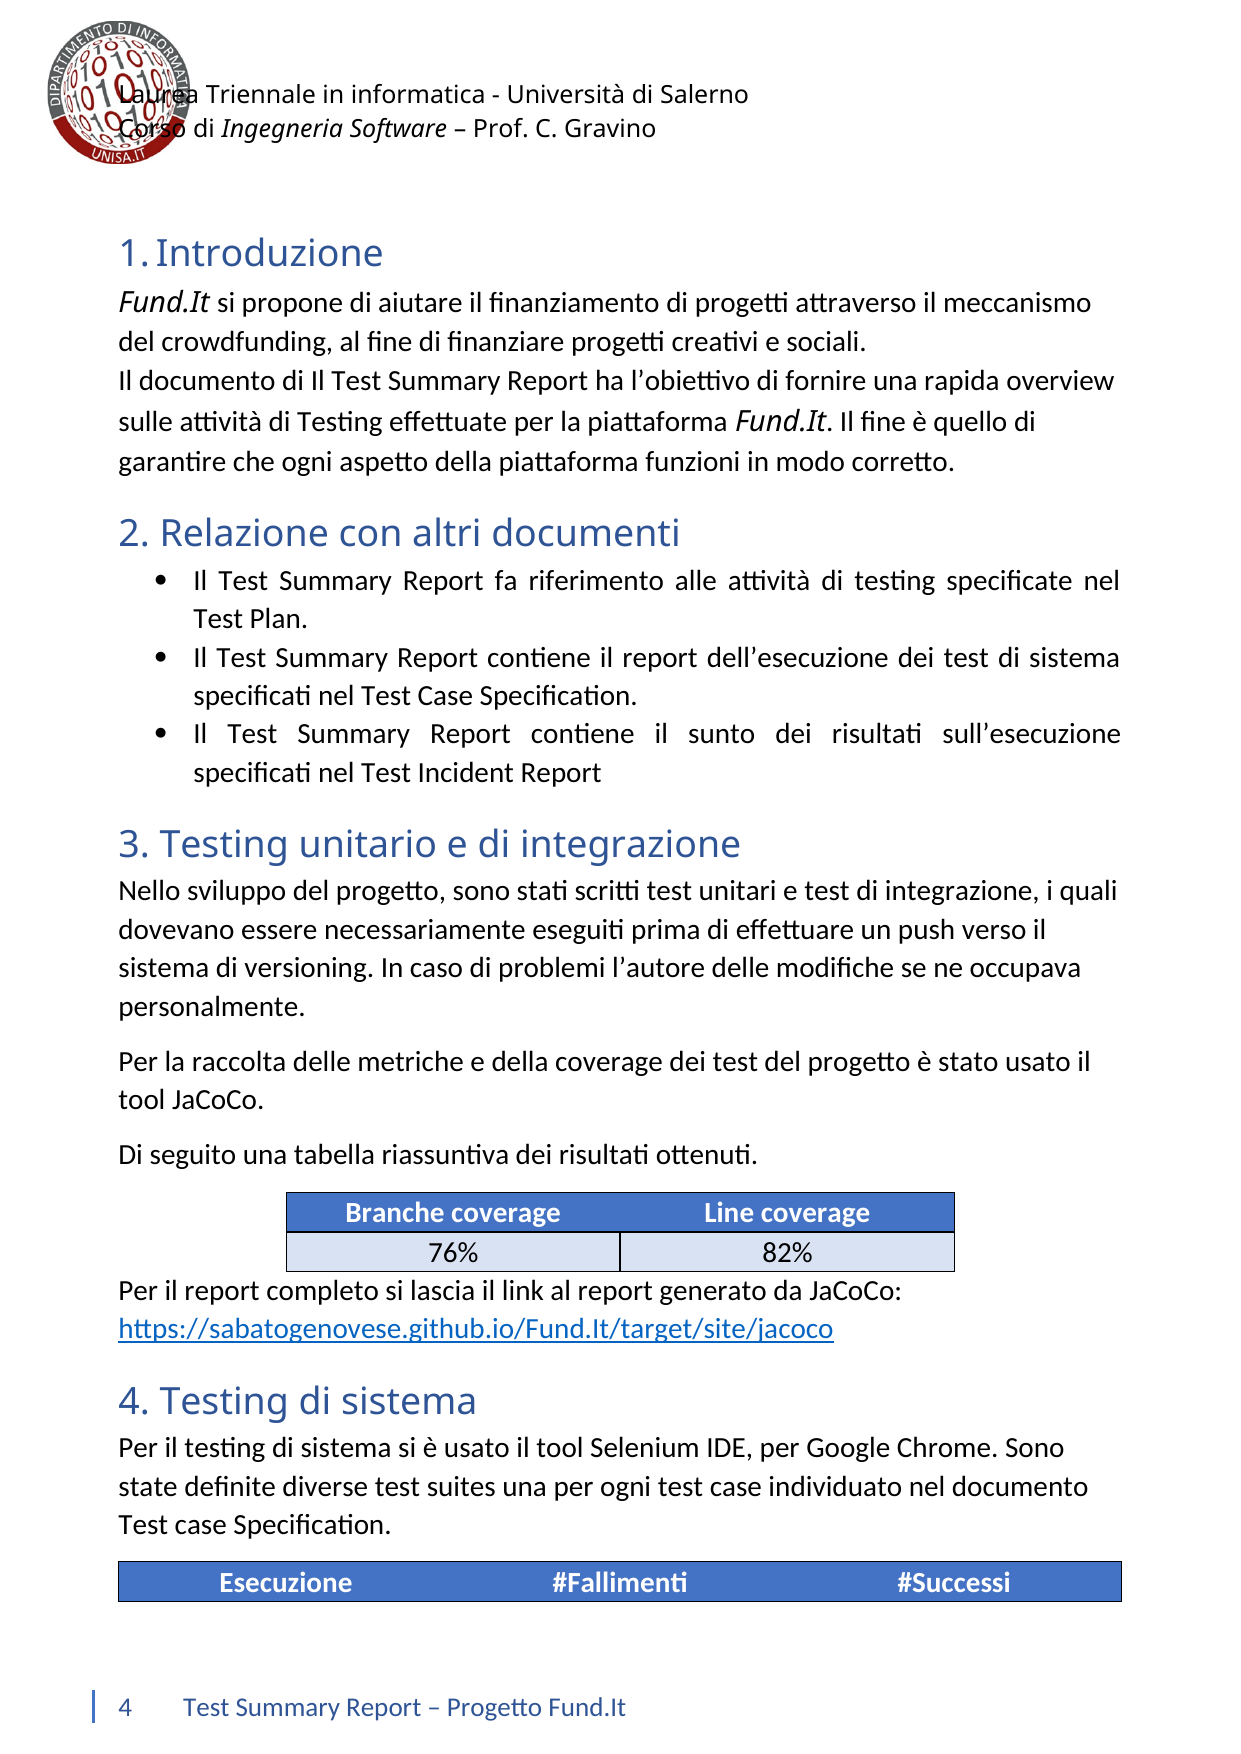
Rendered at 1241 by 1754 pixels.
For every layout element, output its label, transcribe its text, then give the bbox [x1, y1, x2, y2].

text Fund.It si propone di aiutare il finanziamento di progetti attraverso il meccanismo del crowdfunding, al fine di finanziare progetti creativi e sociali. Il documento di Il Test Summary Report ha l’obiettivo di fornire una rapida overview sulle attività di Testing effettuate per la piattaforma Fund.It. Il fine è quello di garantire che ogni aspetto della piattaforma funzioni in modo corretto. [118, 281, 1122, 479]
list Il Test Summary Report contiene il sunto dei risultati sull’esecuzione specificati nel Test Incident Report [156, 716, 1122, 789]
list Il Test Summary Report contiene il report dell’esecuzione dei test di sistema specificati nel Test Case Specification. [156, 639, 1122, 713]
list Il Test Summary Report fa riferimento alle attività di testing specificate nel Test Plan. [156, 562, 1122, 636]
table_cell 76% [287, 1233, 619, 1271]
text Per il testing di sistema si è usato il tool Selenium IDE, per Google Chrome. Sono state definite diverse test suites una per ogni test case individuato nel documento Test case Specification. [118, 1429, 1122, 1542]
text Di seguito una tabella riassuntiva dei risultati ottenuti. [118, 1136, 1122, 1172]
table_header Esecuzione [119, 1562, 453, 1601]
subtitle 4. Testing di sistema [118, 1374, 1122, 1425]
picture [47, 21, 190, 164]
subtitle 3. Testing unitario e di integrazione [118, 817, 1122, 868]
table_header Branche coverage [287, 1193, 620, 1231]
text Per il report completo si lascia il link al report generato da JaCoCo: https://sabatogenovese.github.io/Fund.It/target/site/jacoco [118, 1272, 1122, 1346]
text Per la raccolta delle metriche e della coverage dei test del progetto è stato usato il tool JaCoCo. [118, 1043, 1122, 1117]
subtitle Introduzione [118, 226, 1122, 277]
text Nello sviluppo del progetto, sono stati scritti test unitari e test di integrazione, i quali dovevano essere necessariamente eseguiti prima di effettuare un push verso il sistema di versioning. In caso di problemi l’autore delle modifiche se ne occupava personalmente. [118, 872, 1122, 1023]
table_cell 82% [621, 1233, 954, 1271]
table_header Line coverage [620, 1193, 954, 1231]
subtitle 2. Relazione con altri documenti [118, 507, 1122, 558]
table_header #Fallimenti [453, 1562, 787, 1601]
table_header #Successi [787, 1562, 1121, 1601]
